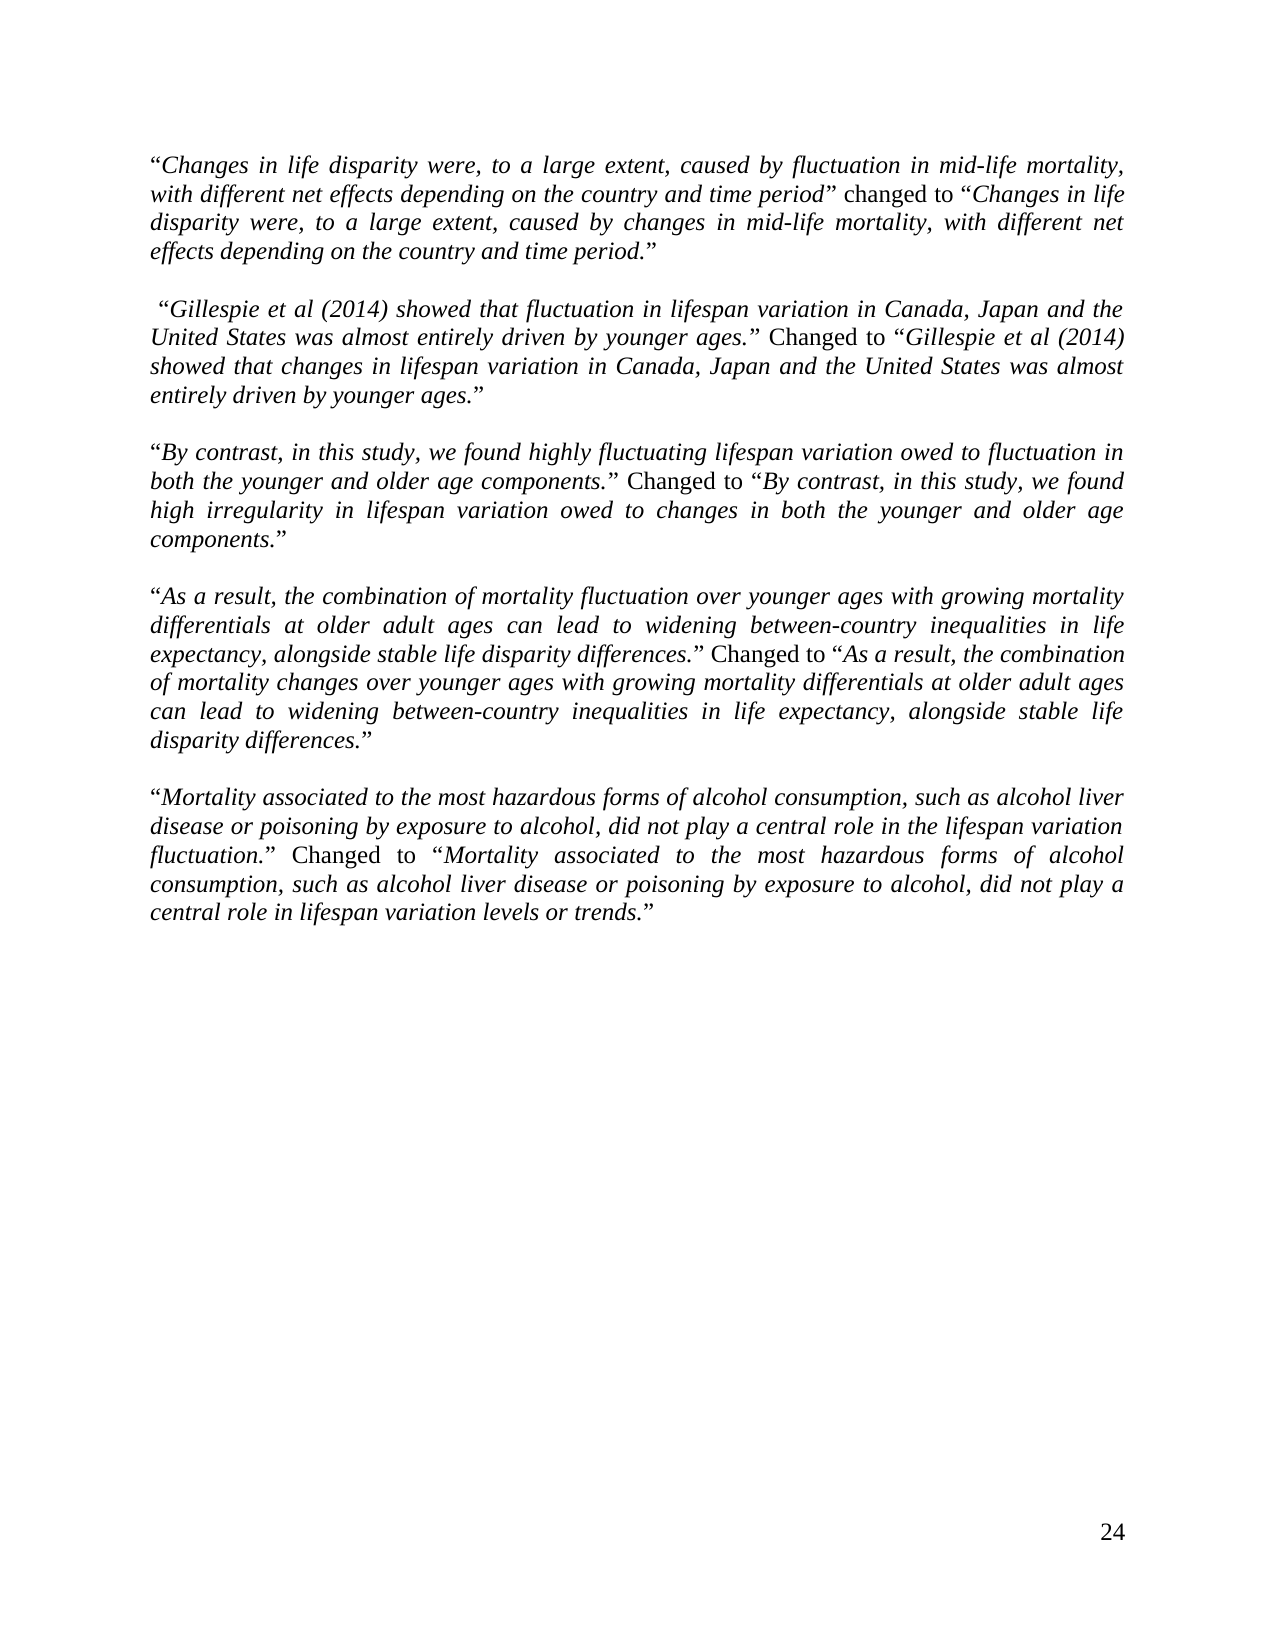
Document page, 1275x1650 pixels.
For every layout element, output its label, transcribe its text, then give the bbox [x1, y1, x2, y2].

text “Mortality associated to the most hazardous forms of alcohol consumption, such as alcohol liver disease or poisoning by exposure to alcohol, did not play a central role in the lifespan variation fluctuation.” Changed to “Mortality associated to the most hazardous forms of alcohol consumption, such as alcohol liver disease or poisoning by exposure to alcohol, did not play a central role in lifespan variation levels or trends.” [150, 782, 1125, 926]
text “Gillespie et al (2014) showed that fluctuation in lifespan variation in Canada, Japan and the United States was almost entirely driven by younger ages.” Changed to “Gillespie et al (2014) showed that changes in lifespan variation in Canada, Japan and the United States was almost entirely driven by younger ages.” [150, 294, 1125, 409]
text “Changes in life disparity were, to a large extent, caused by fluctuation in mid-life mortality, with different net effects depending on the country and time period” changed to “Changes in life disparity were, to a large extent, caused by changes in mid-life mortality, with different net effects depending on the country and time period.” [150, 150, 1125, 265]
text “As a result, the combination of mortality fluctuation over younger ages with growing mortality differentials at older adult ages can lead to widening between-country inequalities in life expectancy, alongside stable life disparity differences.” Changed to “As a result, the combination of mortality changes over younger ages with growing mortality differentials at older adult ages can lead to widening between-country inequalities in life expectancy, alongside stable life disparity differences.” [150, 581, 1125, 754]
text “By contrast, in this study, we found highly fluctuating lifespan variation owed to fluctuation in both the younger and older age components.” Changed to “By contrast, in this study, we found high irregularity in lifespan variation owed to changes in both the younger and older age components.” [150, 437, 1125, 552]
